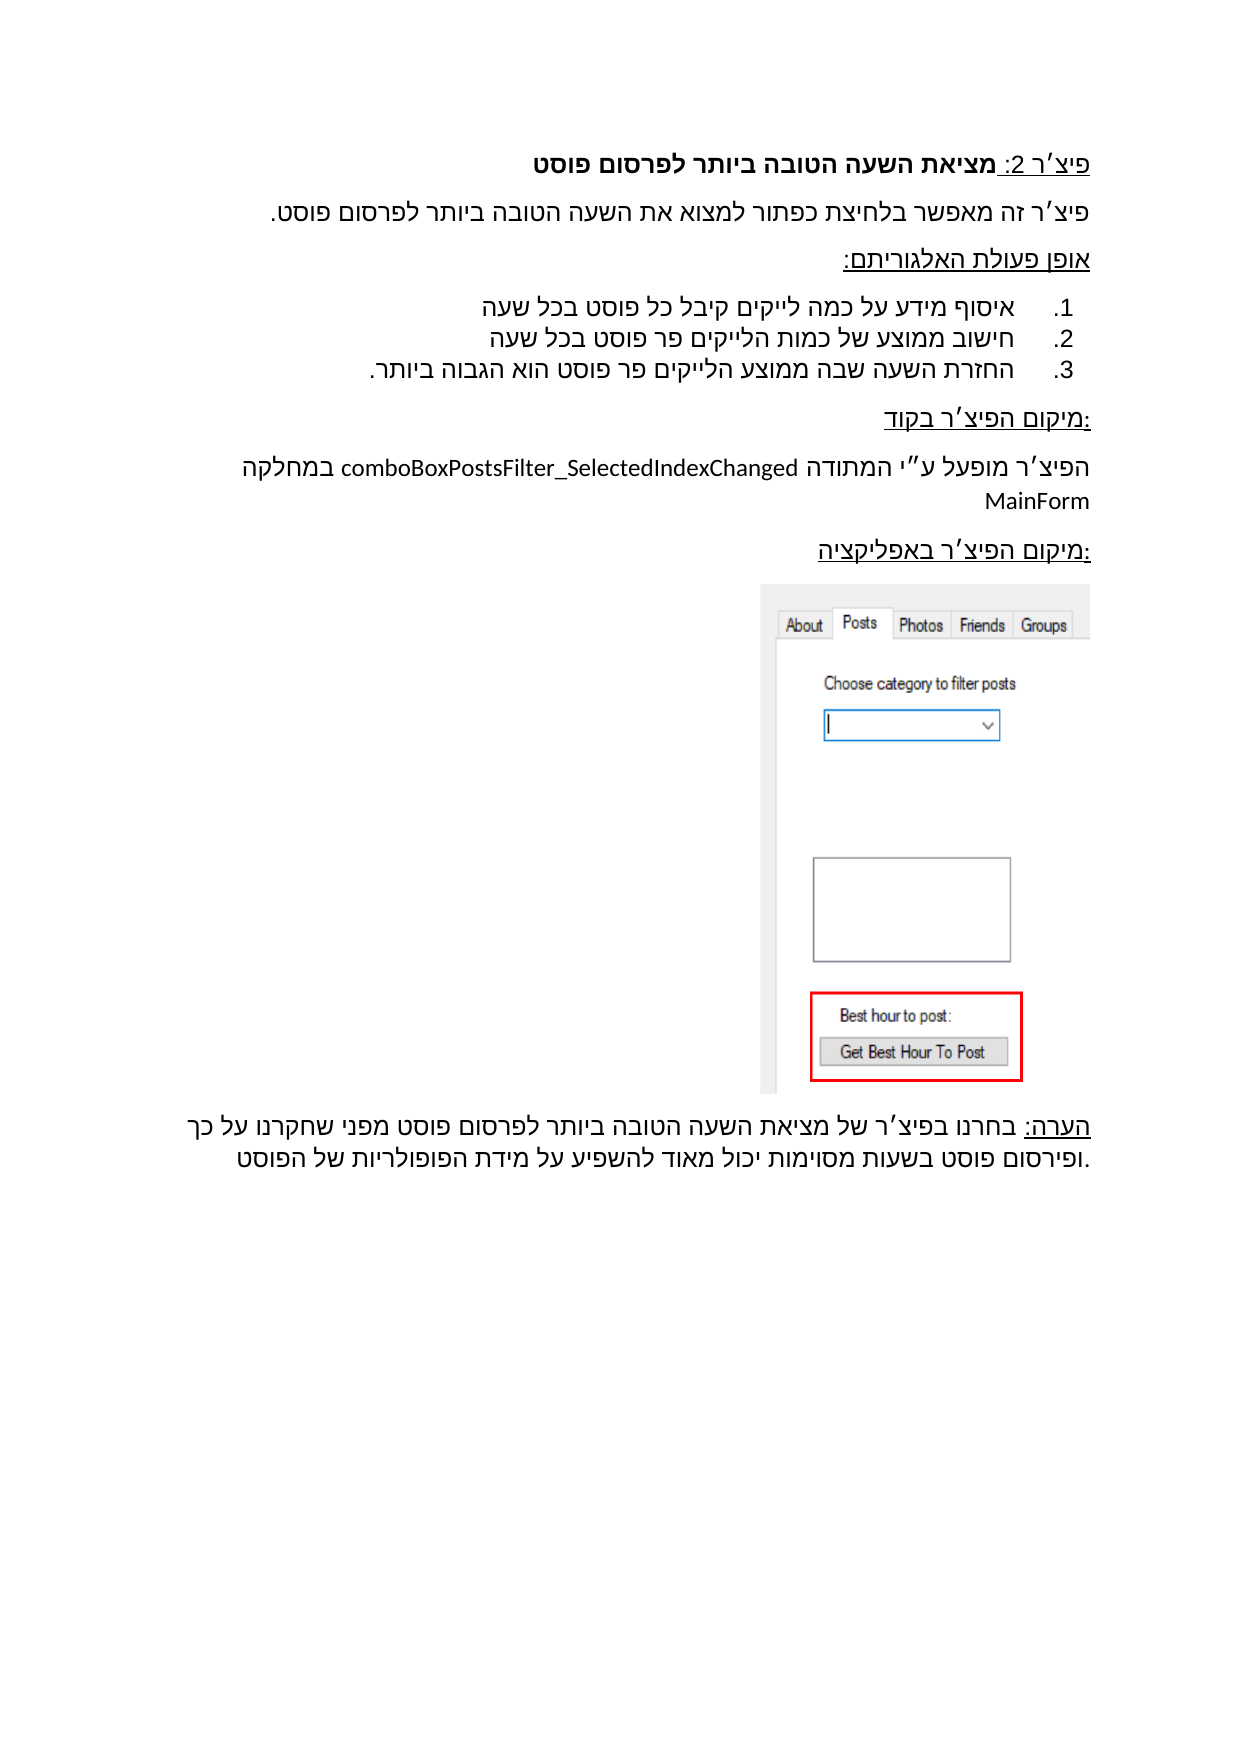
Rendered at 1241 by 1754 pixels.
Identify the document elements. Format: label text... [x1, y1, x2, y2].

text אופן פעולת האלגוריתם: [150, 245, 1090, 274]
text פיצ׳ר 2: מציאת השעה הטובה ביותר לפרסום פוסט [150, 150, 1090, 179]
list החזרת השעה שבה ממוצע הלייקים פר פוסט הוא הגבוה ביותר. [150, 355, 1053, 384]
text הערה: בחרנו בפיצ׳ר של מציאת השעה הטובה ביותר לפרסום פוסט מפני שחקרנו על כך ופירסום פוסט בשעות מסוימות יכול מאוד להשפיע על מידת הפופולריות של הפוסט. [150, 1112, 1090, 1174]
text מיקום הפיצ׳ר בקוד: [150, 403, 1090, 433]
list איסוף מידע על כמה לייקים קיבל כל פוסט בכל שעה [150, 293, 1053, 322]
picture [760, 584, 1091, 1094]
text הפיצ׳ר מופעל ע״י המתודה ﻿comboBoxPostsFilter_SelectedIndexChanged במחלקה MainForm [150, 452, 1090, 516]
text פיצ׳ר זה מאפשר בלחיצת כפתור למצוא את השעה הטובה ביותר לפרסום פוסט. [150, 198, 1090, 226]
list חישוב ממוצע של כמות הלייקים פר פוסט בכל שעה [150, 324, 1053, 353]
text מיקום הפיצ׳ר באפליקציה: [150, 535, 1090, 566]
